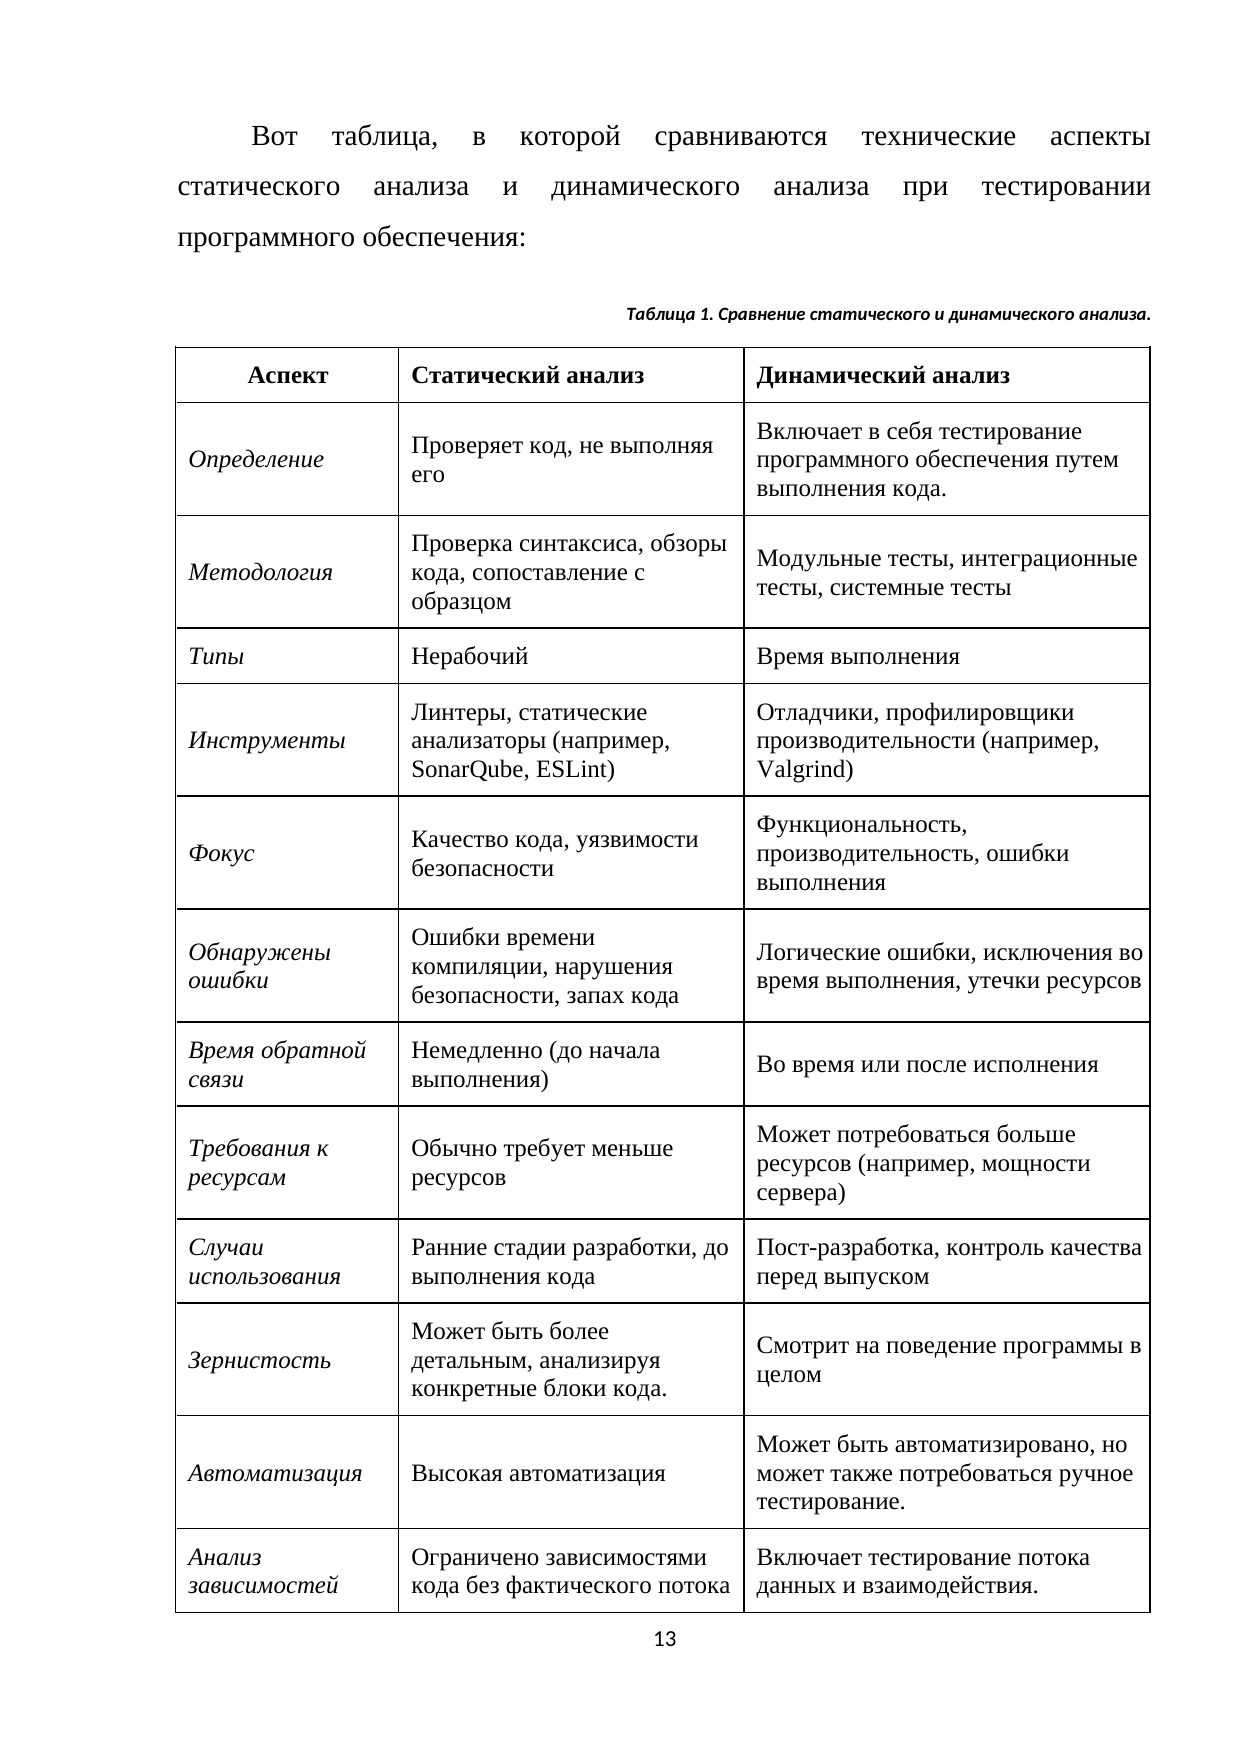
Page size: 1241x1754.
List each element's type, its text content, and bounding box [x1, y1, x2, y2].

table_cell Ранние стадии разработки, до выполнения кода [399, 1220, 743, 1302]
table_cell Зернистость [176, 1303, 398, 1415]
table_cell Во время или после исполнения [745, 1023, 1149, 1105]
table_cell Смотрит на поведение программы в целом [745, 1304, 1149, 1415]
table_cell Отладчики, профилировщики производительности (например, Valgrind) [745, 684, 1149, 795]
table_cell Немедленно (до начала выполнения) [399, 1023, 743, 1105]
table_cell Случаи использования [176, 1219, 398, 1302]
table_header Динамический анализ [745, 348, 1149, 402]
table_cell Типы [176, 628, 398, 683]
table_cell Пост-разработка, контроль качества перед выпуском [745, 1220, 1149, 1302]
table_cell Автоматизация [176, 1416, 398, 1528]
table_cell Время обратной связи [176, 1022, 398, 1105]
table_cell Функциональность, производительность, ошибки выполнения [745, 797, 1149, 908]
table_cell Ошибки времени компиляции, нарушения безопасности, запах кода [399, 910, 743, 1021]
table_cell Может быть автоматизировано, но может также потребоваться ручное тестирование. [745, 1416, 1149, 1528]
table_cell Обнаружены ошибки [176, 909, 398, 1021]
table_cell Модульные тесты, интеграционные тесты, системные тесты [745, 516, 1149, 627]
text Таблица 1. Сравнение статического и динамического анализа. [177, 303, 1152, 326]
table_cell Требования к ресурсам [176, 1106, 398, 1218]
table_cell Нерабочий [399, 629, 743, 683]
table_cell Может потребоваться больше ресурсов (например, мощности сервера) [745, 1107, 1149, 1218]
table_cell Определение [176, 403, 398, 514]
text Вот таблица, в которой сравниваются технические аспекты статического анализа и динамического анализа при тестировании программного обеспечения: [177, 118, 1152, 252]
table_cell Обычно требует меньше ресурсов [399, 1107, 743, 1218]
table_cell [745, 1529, 1149, 1612]
table_cell Фокус [176, 796, 398, 908]
table_cell Инструменты [176, 684, 398, 795]
table_header Аспект [176, 348, 398, 402]
table_cell Анализ зависимостей [176, 1529, 398, 1612]
table_cell Качество кода, уязвимости безопасности [399, 797, 743, 908]
table_cell Высокая автоматизация [399, 1416, 743, 1528]
table_cell Логические ошибки, исключения во время выполнения, утечки ресурсов [745, 910, 1149, 1021]
table_cell Проверка синтаксиса, обзоры кода, сопоставление с образцом [399, 516, 743, 627]
table_cell Включает в себя тестирование программного обеспечения путем выполнения кода. [745, 403, 1149, 514]
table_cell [399, 1529, 743, 1612]
table_cell Линтеры, статические анализаторы (например, SonarQube, ESLint) [399, 684, 743, 795]
table_cell Может быть более детальным, анализируя конкретные блоки кода. [399, 1304, 743, 1415]
table_cell Методология [176, 516, 398, 627]
table_header Статический анализ [399, 348, 743, 402]
table_cell Проверяет код, не выполняя его [399, 403, 743, 514]
table_cell Время выполнения [745, 629, 1149, 683]
